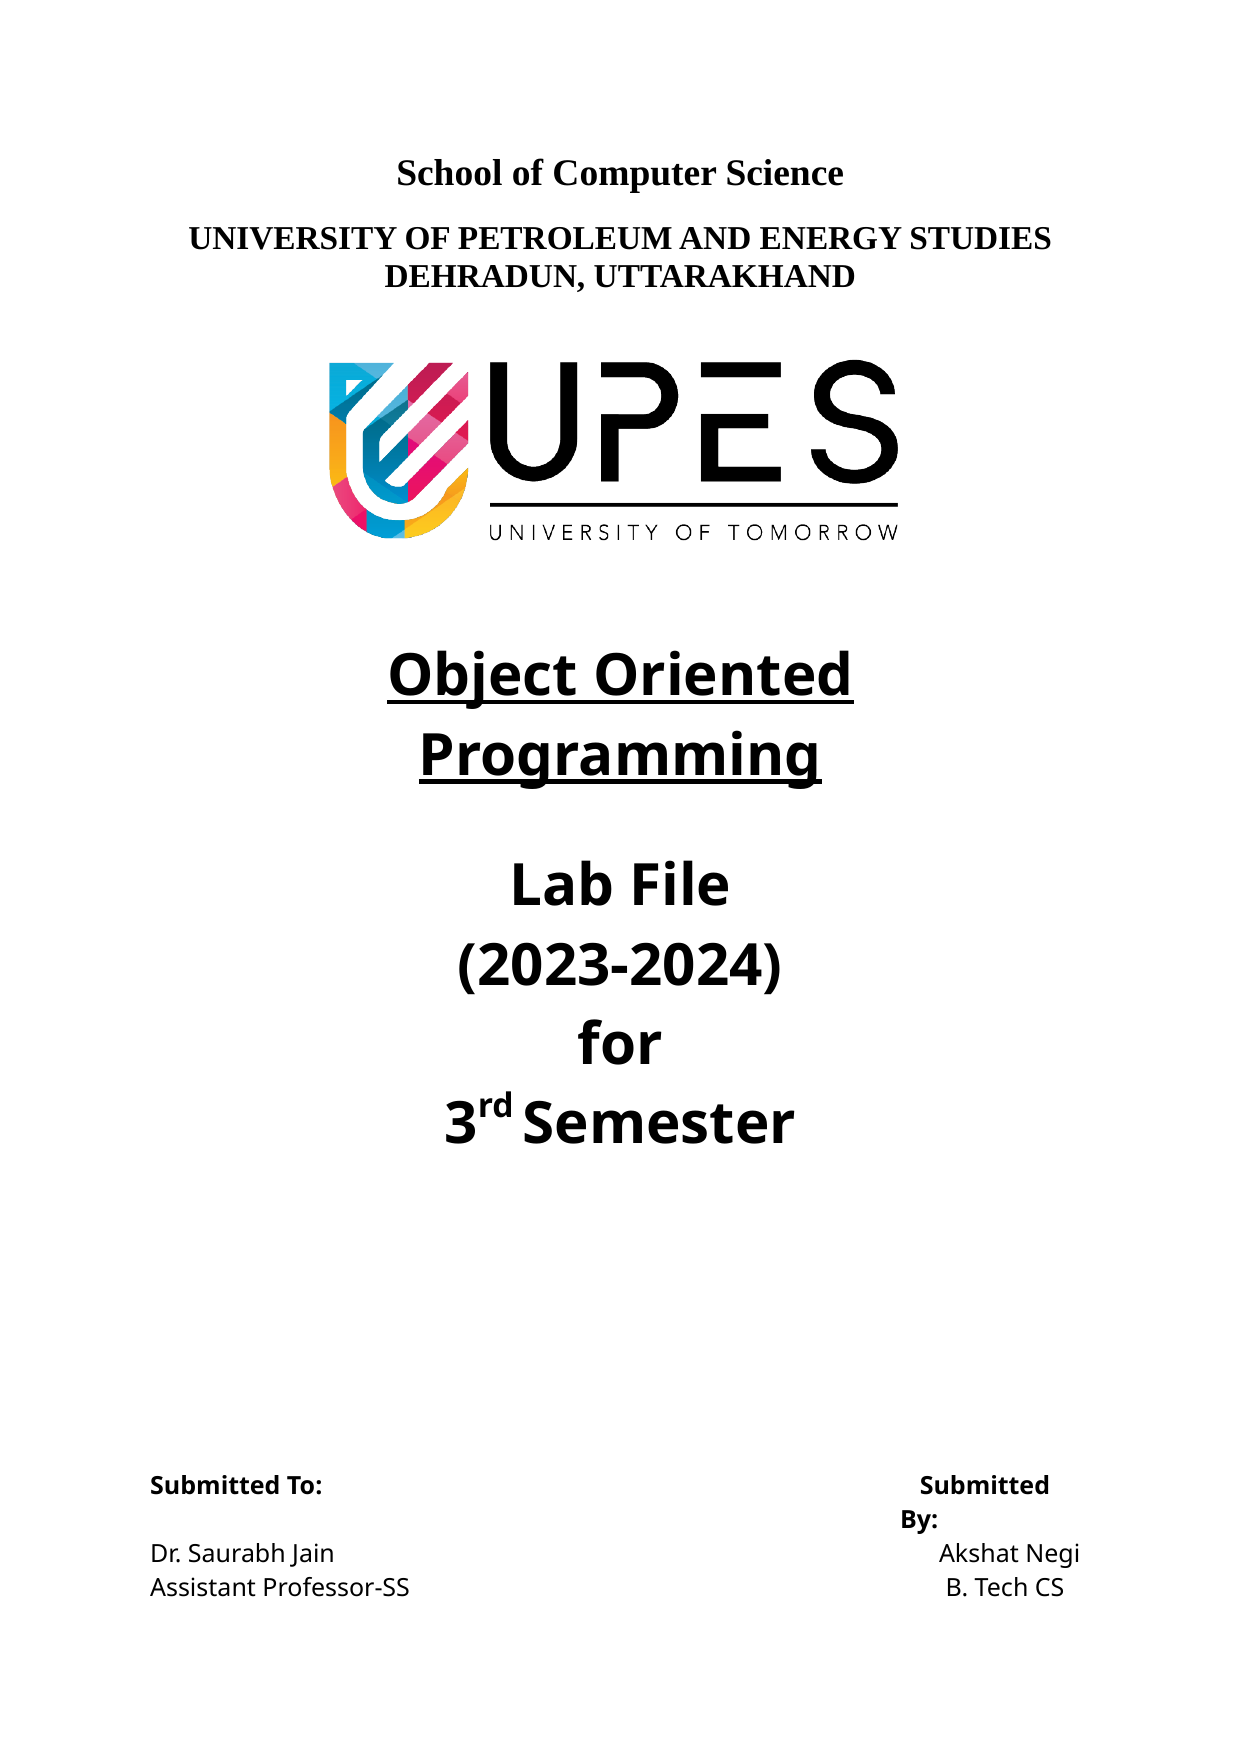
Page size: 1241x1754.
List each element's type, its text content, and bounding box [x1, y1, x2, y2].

text DEHRADUN, UTTARAKHAND [150, 256, 1090, 295]
text for [150, 1002, 1090, 1082]
text School of Computer Science [150, 150, 1090, 193]
text (2023-2024) [150, 923, 1090, 1002]
text Submitted To: Submitted By: [150, 1468, 1090, 1536]
text Assistant Professor-SS B. Tech CS [150, 1570, 1090, 1604]
text Object Oriented [150, 633, 1090, 713]
text Lab File [150, 843, 1090, 923]
text Dr. Saurabh Jain Akshat Negi [150, 1536, 1090, 1570]
text 3rd Semester [150, 1082, 1090, 1161]
text UNIVERSITY OF PETROLEUM AND ENERGY STUDIES [150, 218, 1090, 256]
text Programming [150, 713, 1090, 792]
picture [270, 294, 970, 595]
